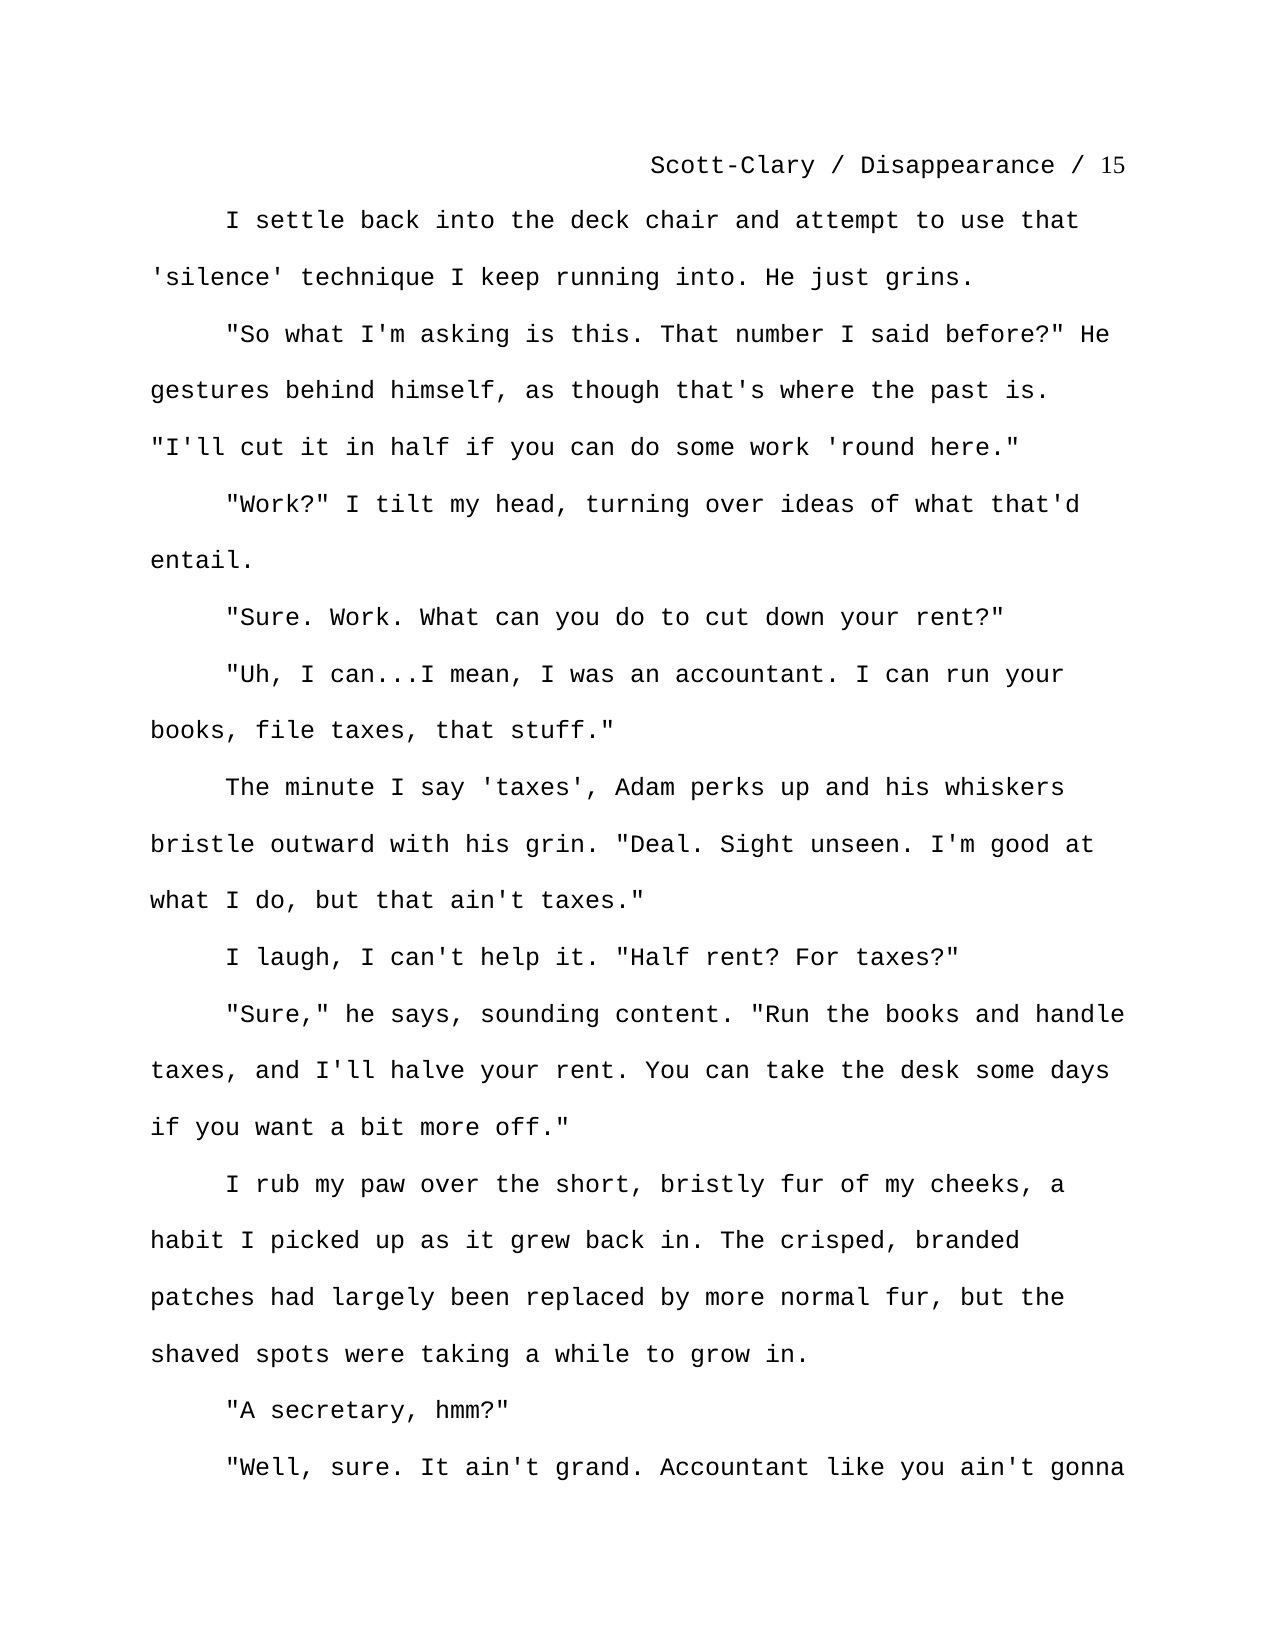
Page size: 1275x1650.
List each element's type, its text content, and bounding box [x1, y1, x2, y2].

text I rub my paw over the short, bristly fur of my cheeks, a habit I picked up as it grew back in. The crisped, branded patches had largely been replaced by more normal fur, but the shaved spots were taking a while to grow in. [150, 1171, 1125, 1369]
text The minute I say 'taxes', Adam perks up and his whiskers bristle outward with his grin. "Deal. Sight unseen. I'm good at what I do, but that ain't taxes." [150, 774, 1125, 916]
text "Sure," he says, sounding content. "Run the books and handle taxes, and I'll halve your rent. You can take the desk some days if you want a bit more off." [150, 1001, 1125, 1143]
text "Work?" I tilt my head, turning over ideas of what that'd entail. [150, 491, 1125, 576]
text I settle back into the deck chair and attempt to use that 'silence' technique I keep running into. He just grins. [150, 208, 1125, 293]
text I laugh, I can't help it. "Half rent? For taxes?" [150, 944, 1125, 973]
text "A secretary, hmm?" [150, 1398, 1125, 1426]
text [150, 1454, 1125, 1483]
text "Uh, I can...I mean, I was an accountant. I can run your books, file taxes, that stuff." [150, 661, 1125, 746]
text "So what I'm asking is this. That number I said before?" He gestures behind himself, as though that's where the past is. "I'll cut it in half if you can do some work 'round here." [150, 321, 1125, 463]
text "Sure. Work. What can you do to cut down your rent?" [150, 604, 1125, 633]
